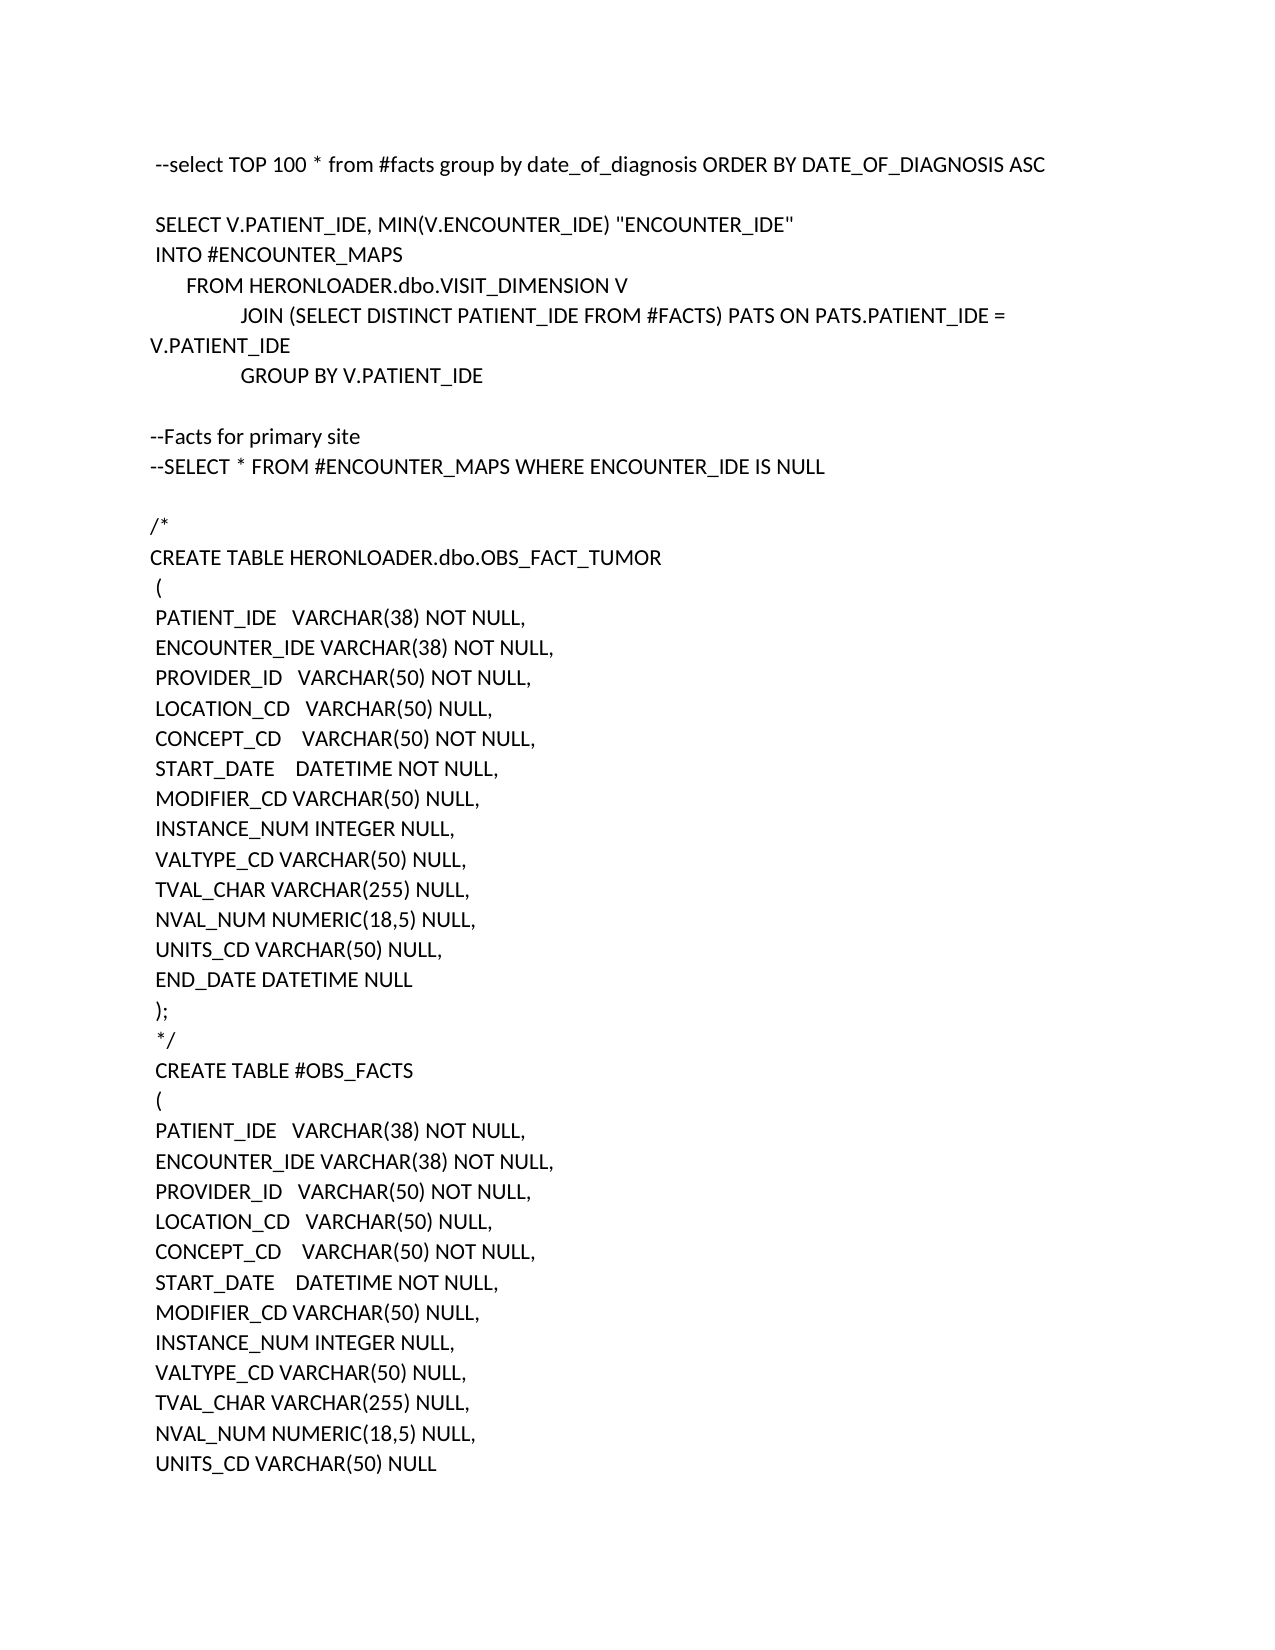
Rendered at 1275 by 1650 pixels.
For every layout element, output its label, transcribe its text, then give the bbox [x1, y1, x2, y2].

text PROVIDER_ID VARCHAR(50) NOT NULL, [150, 663, 1125, 692]
text UNITS_CD VARCHAR(50) NULL, [150, 935, 1125, 963]
text PATIENT_IDE VARCHAR(38) NOT NULL, [150, 603, 1125, 631]
text CREATE TABLE #OBS_FACTS [150, 1056, 1125, 1084]
text VALTYPE_CD VARCHAR(50) NULL, [150, 845, 1125, 873]
text JOIN (SELECT DISTINCT PATIENT_IDE FROM #FACTS) PATS ON PATS.PATIENT_IDE = V.PATIENT_IDE [150, 301, 1125, 359]
text ( [150, 1086, 1125, 1114]
text ); [150, 996, 1125, 1024]
text /* [150, 512, 1125, 541]
text --SELECT * FROM #ENCOUNTER_MAPS WHERE ENCOUNTER_IDE IS NULL [150, 452, 1125, 480]
text INSTANCE_NUM INTEGER NULL, [150, 814, 1125, 843]
text LOCATION_CD VARCHAR(50) NULL, [150, 1207, 1125, 1235]
text ENCOUNTER_IDE VARCHAR(38) NOT NULL, [150, 633, 1125, 661]
text --select TOP 100 * from #facts group by date_of_diagnosis ORDER BY DATE_OF_DIAGNOSIS ASC [150, 150, 1125, 178]
text UNITS_CD VARCHAR(50) NULL [150, 1449, 1125, 1477]
text END_DATE DATETIME NULL [150, 966, 1125, 994]
text MODIFIER_CD VARCHAR(50) NULL, [150, 1298, 1125, 1326]
text CONCEPT_CD VARCHAR(50) NOT NULL, [150, 724, 1125, 752]
text INSTANCE_NUM INTEGER NULL, [150, 1328, 1125, 1356]
text ( [150, 573, 1125, 601]
text CONCEPT_CD VARCHAR(50) NOT NULL, [150, 1237, 1125, 1266]
text START_DATE DATETIME NOT NULL, [150, 1268, 1125, 1296]
text NVAL_NUM NUMERIC(18,5) NULL, [150, 1419, 1125, 1447]
text TVAL_CHAR VARCHAR(255) NULL, [150, 875, 1125, 903]
text SELECT V.PATIENT_IDE, MIN(V.ENCOUNTER_IDE) "ENCOUNTER_IDE" [150, 210, 1125, 238]
text FROM HERONLOADER.dbo.VISIT_DIMENSION V [150, 271, 1125, 299]
text START_DATE DATETIME NOT NULL, [150, 754, 1125, 782]
text GROUP BY V.PATIENT_IDE [150, 361, 1125, 389]
text MODIFIER_CD VARCHAR(50) NULL, [150, 784, 1125, 812]
text TVAL_CHAR VARCHAR(255) NULL, [150, 1388, 1125, 1417]
text LOCATION_CD VARCHAR(50) NULL, [150, 694, 1125, 722]
text INTO #ENCOUNTER_MAPS [150, 241, 1125, 269]
text NVAL_NUM NUMERIC(18,5) NULL, [150, 905, 1125, 933]
text CREATE TABLE HERONLOADER.dbo.OBS_FACT_TUMOR [150, 543, 1125, 571]
text VALTYPE_CD VARCHAR(50) NULL, [150, 1358, 1125, 1386]
text PATIENT_IDE VARCHAR(38) NOT NULL, [150, 1117, 1125, 1145]
text PROVIDER_ID VARCHAR(50) NOT NULL, [150, 1177, 1125, 1205]
text --Facts for primary site [150, 422, 1125, 450]
text ENCOUNTER_IDE VARCHAR(38) NOT NULL, [150, 1147, 1125, 1175]
text */ [150, 1026, 1125, 1054]
